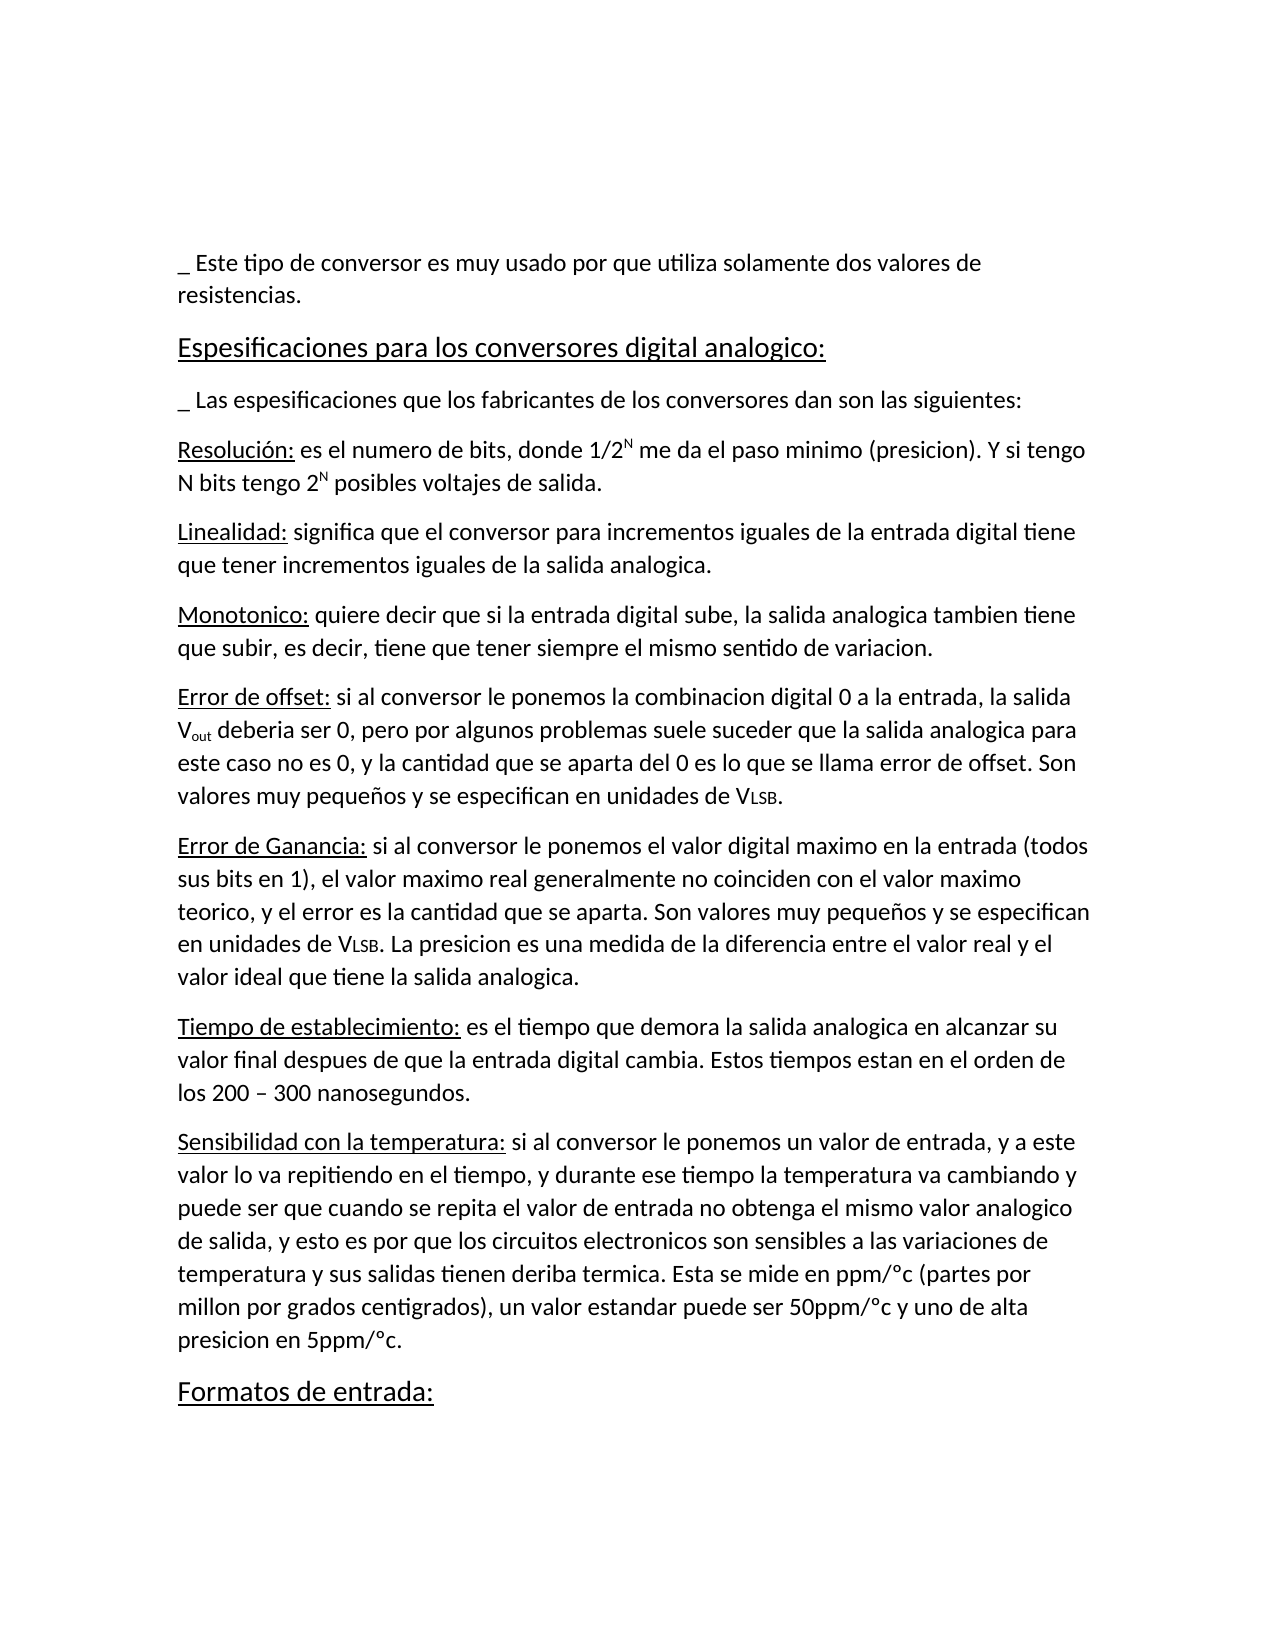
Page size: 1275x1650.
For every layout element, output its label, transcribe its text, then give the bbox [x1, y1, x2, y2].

text Tiempo de establecimiento: es el tiempo que demora la salida analogica en alcanzar su valor final despues de que la entrada digital cambia. Estos tiempos estan en el orden de los 200 – 300 nanosegundos. [177, 1011, 1098, 1107]
text Error de offset: si al conversor le ponemos la combinacion digital 0 a la entrada, la salida Vout deberia ser 0, pero por algunos problemas suele suceder que la salida analogica para este caso no es 0, y la cantidad que se aparta del 0 es lo que se llama error de offset. Son valores muy pequeños y se especifican en unidades de VLSB. [177, 681, 1098, 811]
text Error de Ganancia: si al conversor le ponemos el valor digital maximo en la entrada (todos sus bits en 1), el valor maximo real generalmente no coinciden con el valor maximo teorico, y el error es la cantidad que se aparta. Son valores muy pequeños y se especifican en unidades de VLSB. La presicion es una medida de la diferencia entre el valor real y el valor ideal que tiene la salida analogica. [177, 830, 1098, 992]
text Sensibilidad con la temperatura: si al conversor le ponemos un valor de entrada, y a este valor lo va repitiendo en el tiempo, y durante ese tiempo la temperatura va cambiando y puede ser que cuando se repita el valor de entrada no obtenga el mismo valor analogico de salida, y esto es por que los circuitos electronicos son sensibles a las variaciones de temperatura y sus salidas tienen deriba termica. Esta se mide en ppm/ºc (partes por millon por grados centigrados), un valor estandar puede ser 50ppm/ºc y uno de alta presicion en 5ppm/ºc. [177, 1126, 1098, 1354]
text Formatos de entrada: [177, 1373, 1098, 1409]
text _ Las espesificaciones que los fabricantes de los conversores dan son las siguientes: [177, 384, 1098, 415]
text Monotonico: quiere decir que si la entrada digital sube, la salida analogica tambien tiene que subir, es decir, tiene que tener siempre el mismo sentido de variacion. [177, 599, 1098, 662]
text Linealidad: significa que el conversor para incrementos iguales de la entrada digital tiene que tener incrementos iguales de la salida analogica. [177, 516, 1098, 580]
text Resolución: es el numero de bits, donde 1/2N me da el paso minimo (presicion). Y si tengo N bits tengo 2N posibles voltajes de salida. [177, 434, 1098, 497]
text _ Este tipo de conversor es muy usado por que utiliza solamente dos valores de resistencias. [177, 247, 1098, 310]
text Espesificaciones para los conversores digital analogico: [177, 329, 1098, 365]
